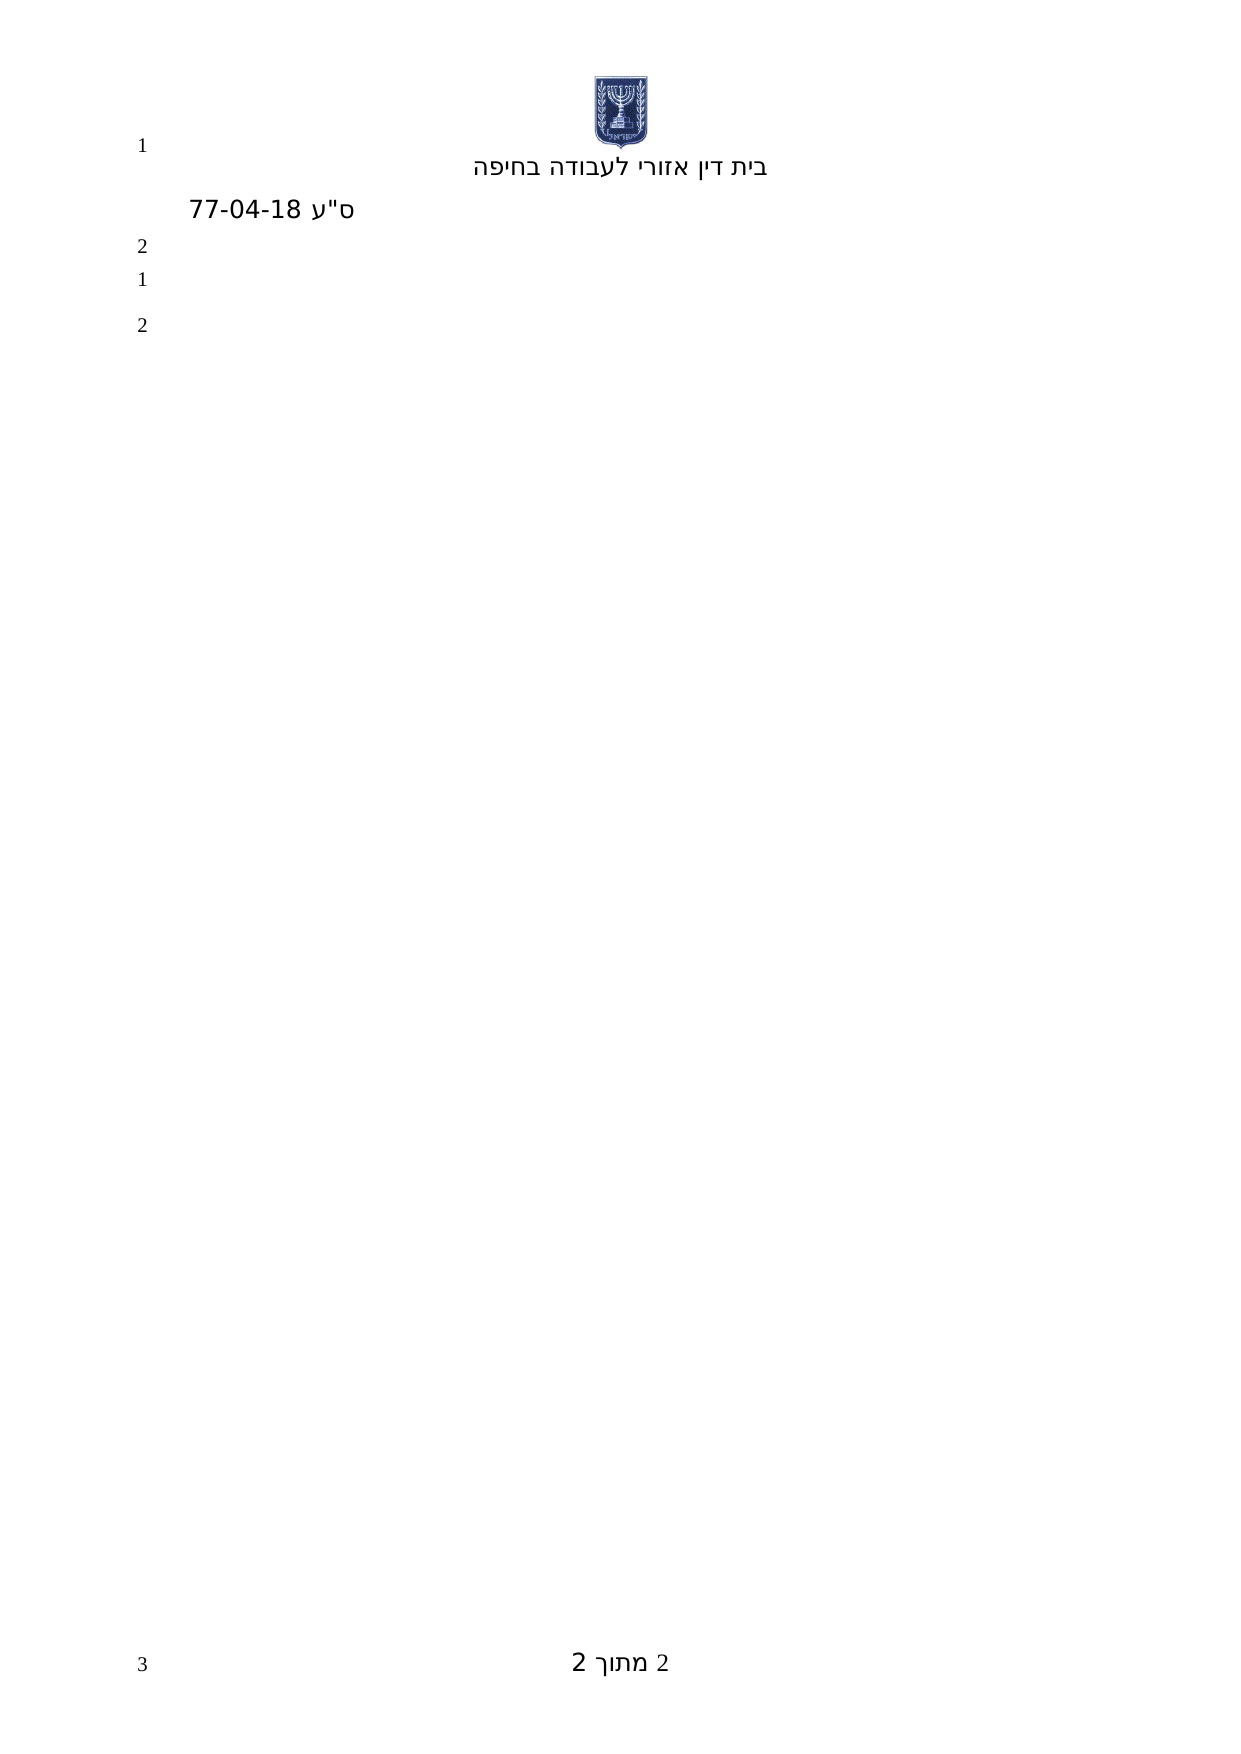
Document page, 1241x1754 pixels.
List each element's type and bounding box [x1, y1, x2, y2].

picture [589, 75, 651, 152]
